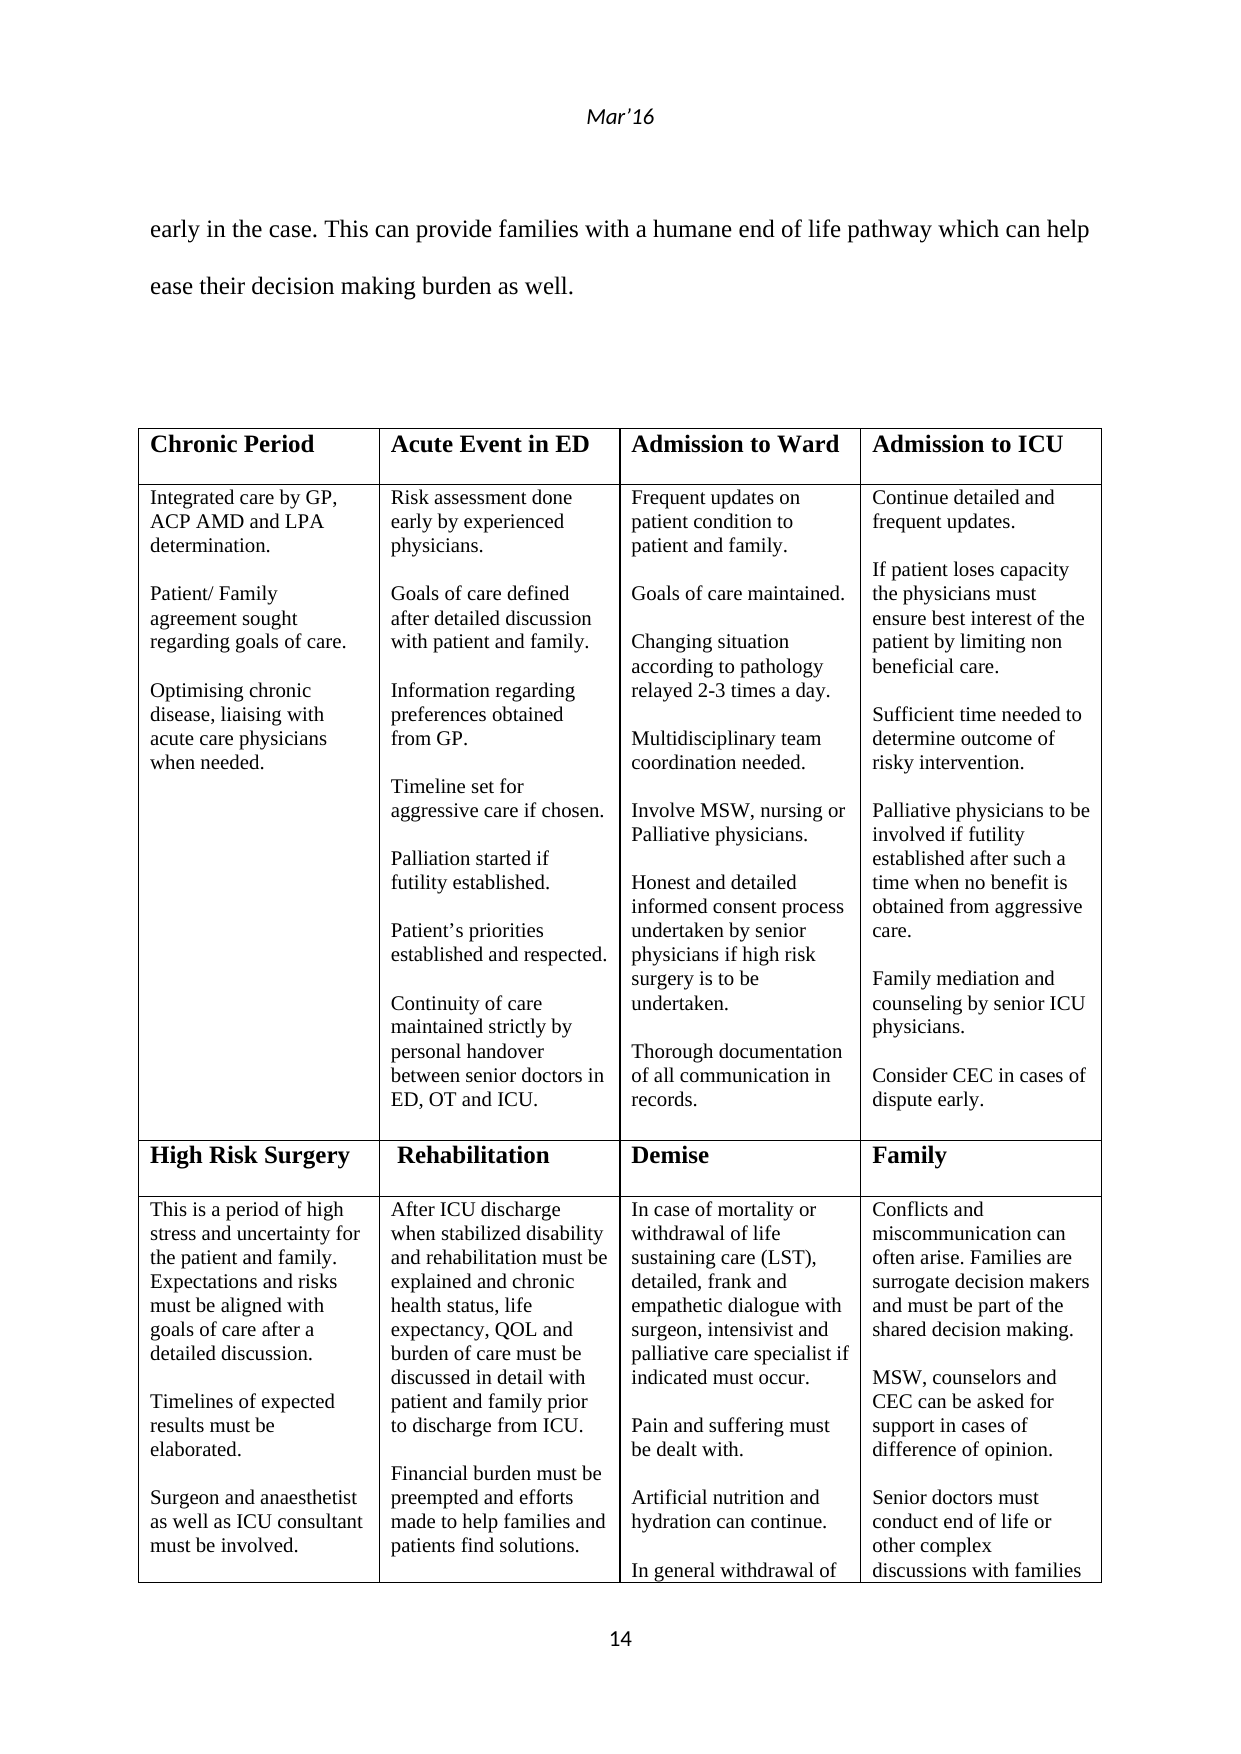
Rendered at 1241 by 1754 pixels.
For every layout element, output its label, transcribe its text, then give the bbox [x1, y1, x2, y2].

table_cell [621, 1197, 860, 1582]
table_cell High Risk Surgery [139, 1141, 379, 1196]
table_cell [380, 1197, 619, 1582]
table_header Admission to Ward [621, 429, 860, 484]
table_cell Frequent updates on patient condition to patient and family. Goals of care maintained. Changing situation according to pathology relayed 2-3 times a day. Multidisciplinary team coordination needed. Involve MSW, nursing or Palliative physicians. Honest and detailed informed consent process undertaken by senior physicians if high risk surgery is to be undertaken. Thorough documentation of all communication in records. [621, 485, 860, 1139]
table_header Admission to ICU [861, 429, 1101, 484]
table_cell Integrated care by GP, ACP AMD and LPA determination. Patient/ Family agreement sought regarding goals of care. Optimising chronic disease, liaising with acute care physicians when needed. [139, 485, 379, 1139]
table_cell Demise [621, 1141, 860, 1196]
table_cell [139, 1197, 379, 1582]
table_cell Rehabilitation [380, 1141, 619, 1196]
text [150, 214, 1090, 300]
table_cell Continue detailed and frequent updates. If patient loses capacity the physicians must ensure best interest of the patient by limiting non beneficial care. Sufficient time needed to determine outcome of risky intervention. Palliative physicians to be involved if futility established after such a time when no benefit is obtained from aggressive care. Family mediation and counseling by senior ICU physicians. Consider CEC in cases of dispute early. [861, 485, 1101, 1139]
table_cell Risk assessment done early by experienced physicians. Goals of care defined after detailed discussion with patient and family. Information regarding preferences obtained from GP. Timeline set for aggressive care if chosen. Palliation started if futility established. Patient’s priorities established and respected. Continuity of care maintained strictly by personal handover between senior doctors in ED, OT and ICU. [380, 485, 619, 1139]
table_header Acute Event in ED [380, 429, 619, 484]
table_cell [861, 1197, 1101, 1582]
table_cell Family [861, 1141, 1101, 1196]
table_header Chronic Period [139, 429, 379, 484]
